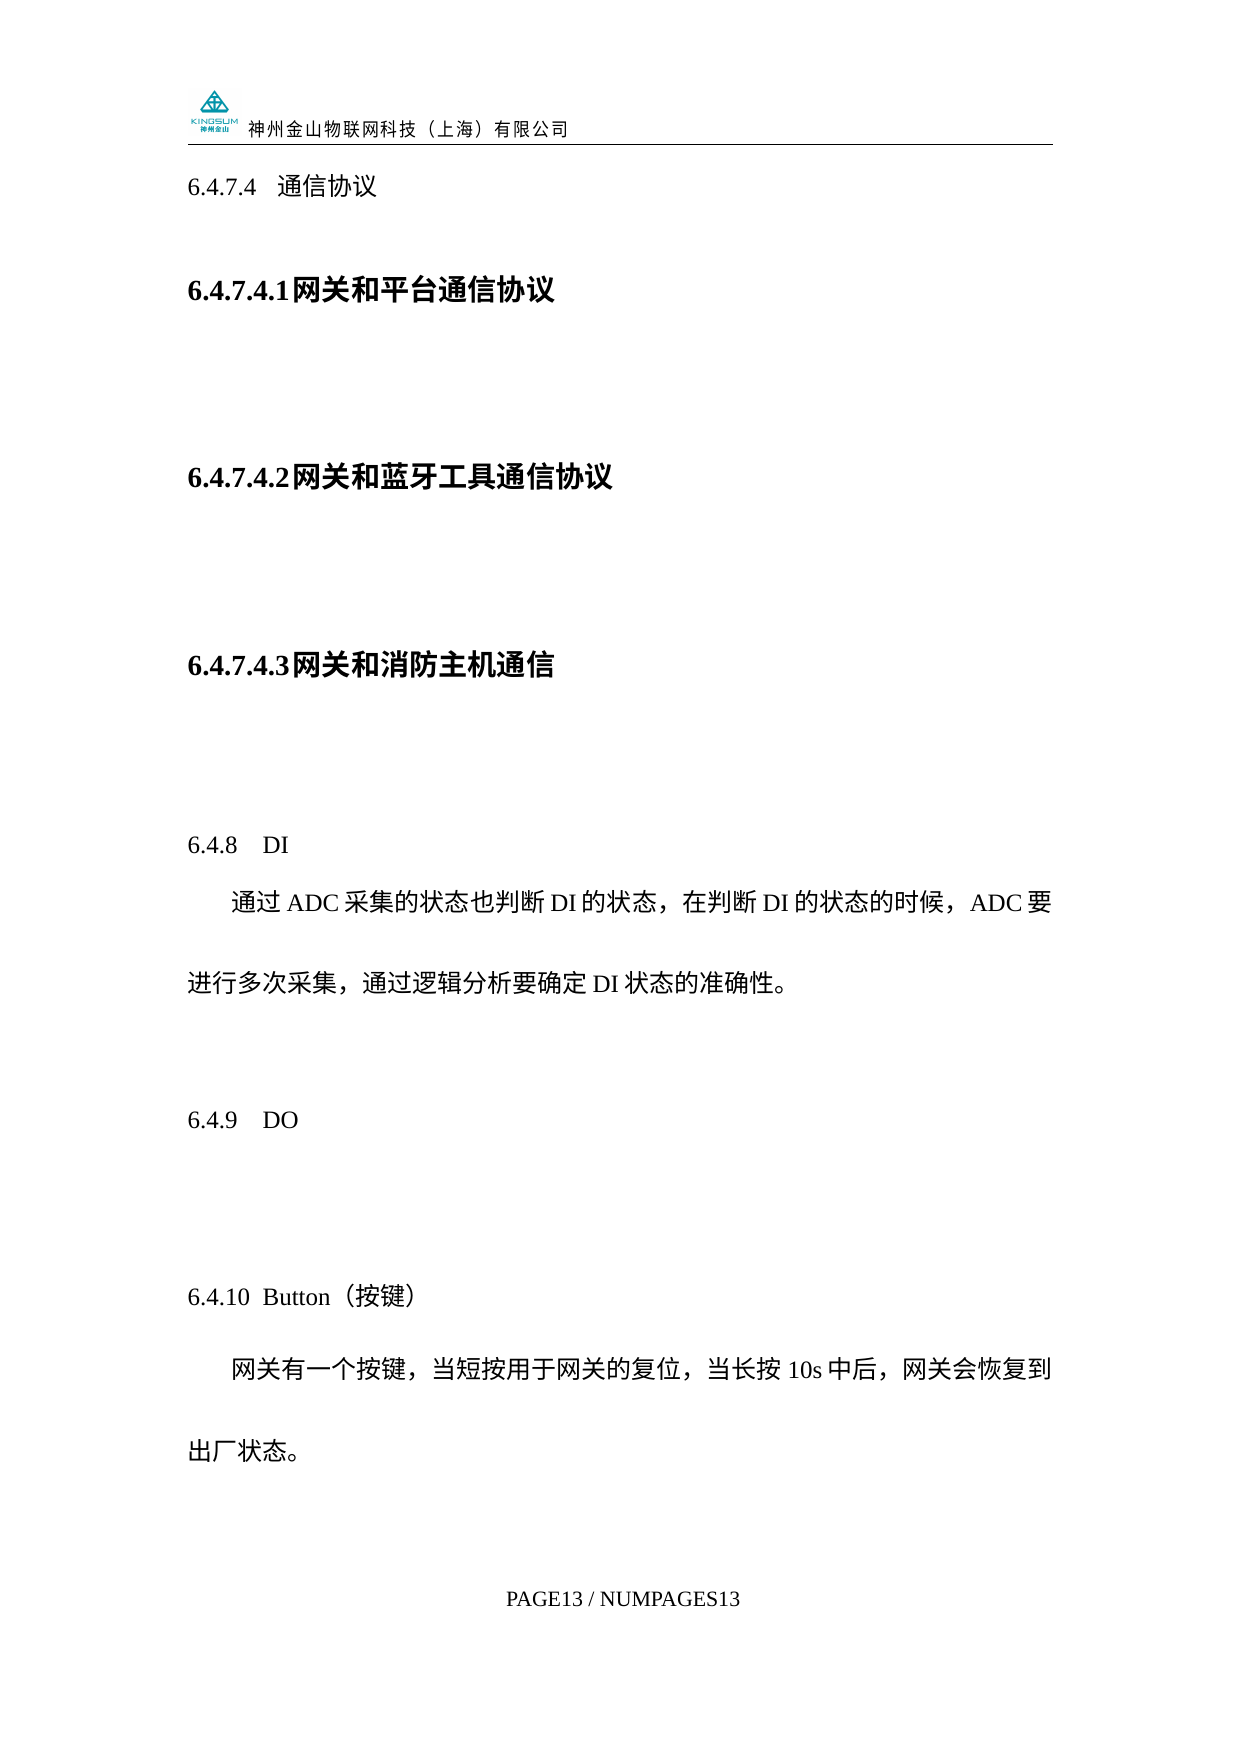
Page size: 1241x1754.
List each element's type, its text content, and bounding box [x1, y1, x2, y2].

picture [187, 88, 242, 136]
subtitle Button（按键） [187, 1262, 1053, 1327]
subtitle 网关和消防主机通信 [187, 630, 1053, 695]
subtitle DI [187, 828, 1053, 861]
subtitle 网关和平台通信协议 [187, 255, 1053, 320]
text 网关有一个按键，当短按用于网关的复位，当长按10s中后，网关会恢复到出厂状态。 [187, 1336, 1053, 1482]
subtitle 网关和蓝牙工具通信协议 [187, 442, 1053, 507]
subtitle 通信协议 [187, 152, 1053, 217]
subtitle DO [187, 1103, 1053, 1135]
text 通过ADC采集的状态也判断DI的状态，在判断DI的状态的时候，ADC要进行多次采集，通过逻辑分析要确定DI状态的准确性。 [187, 868, 1053, 1014]
